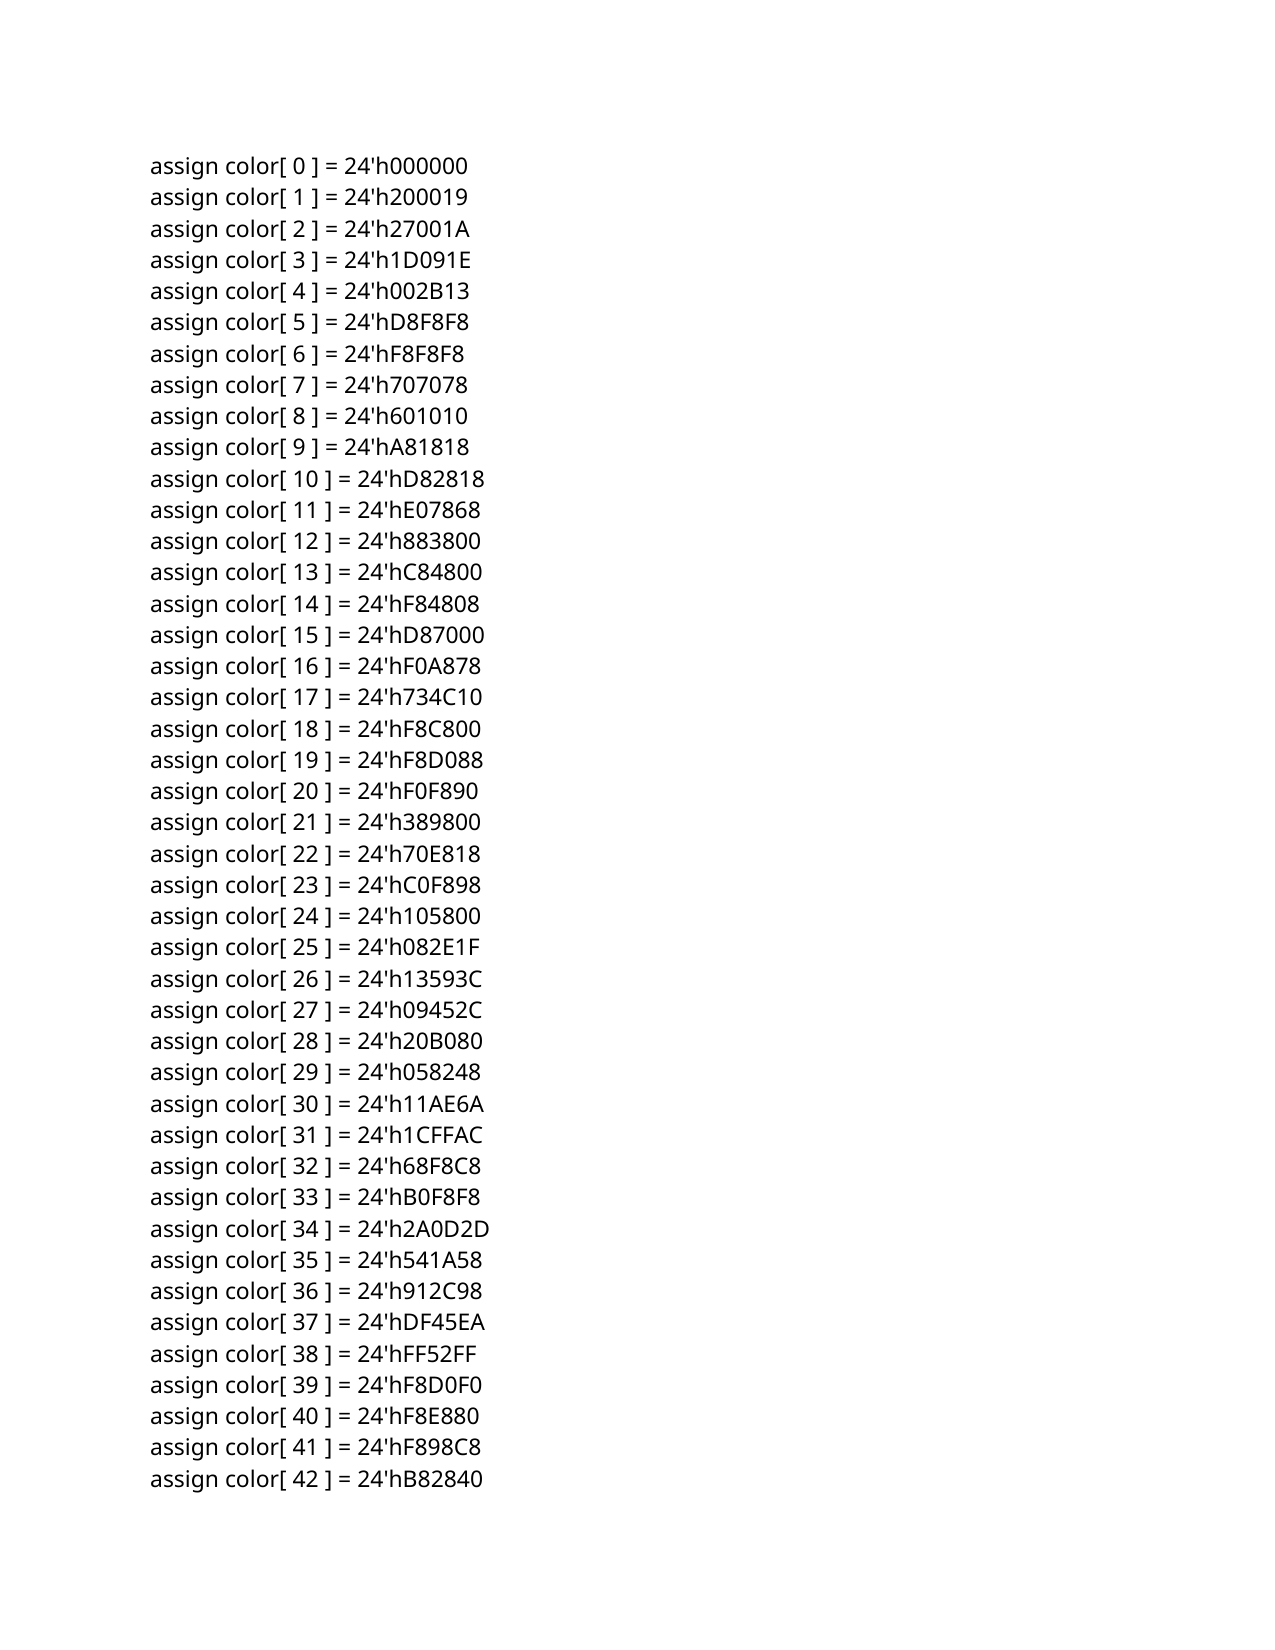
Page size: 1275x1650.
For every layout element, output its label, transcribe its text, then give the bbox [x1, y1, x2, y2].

text assign color[ 33 ] = 24'hB0F8F8 [150, 1181, 1125, 1212]
text assign color[ 22 ] = 24'h70E818 [150, 837, 1125, 869]
text assign color[ 28 ] = 24'h20B080 [150, 1025, 1125, 1056]
text assign color[ 7 ] = 24'h707078 [150, 369, 1125, 400]
text assign color[ 37 ] = 24'hDF45EA [150, 1306, 1125, 1337]
text assign color[ 35 ] = 24'h541A58 [150, 1244, 1125, 1275]
text assign color[ 14 ] = 24'hF84808 [150, 587, 1125, 619]
text assign color[ 6 ] = 24'hF8F8F8 [150, 337, 1125, 369]
text assign color[ 21 ] = 24'h389800 [150, 806, 1125, 837]
text assign color[ 3 ] = 24'h1D091E [150, 244, 1125, 275]
text assign color[ 34 ] = 24'h2A0D2D [150, 1212, 1125, 1244]
text assign color[ 23 ] = 24'hC0F898 [150, 869, 1125, 900]
text assign color[ 2 ] = 24'h27001A [150, 212, 1125, 244]
text assign color[ 32 ] = 24'h68F8C8 [150, 1150, 1125, 1181]
text assign color[ 25 ] = 24'h082E1F [150, 931, 1125, 962]
text assign color[ 39 ] = 24'hF8D0F0 [150, 1369, 1125, 1400]
text assign color[ 42 ] = 24'hB82840 [150, 1462, 1125, 1494]
text assign color[ 13 ] = 24'hC84800 [150, 556, 1125, 587]
text assign color[ 9 ] = 24'hA81818 [150, 431, 1125, 462]
text assign color[ 11 ] = 24'hE07868 [150, 494, 1125, 525]
text assign color[ 0 ] = 24'h000000 [150, 150, 1125, 181]
text assign color[ 36 ] = 24'h912C98 [150, 1275, 1125, 1306]
text assign color[ 8 ] = 24'h601010 [150, 400, 1125, 431]
text assign color[ 40 ] = 24'hF8E880 [150, 1400, 1125, 1431]
text assign color[ 29 ] = 24'h058248 [150, 1056, 1125, 1087]
text assign color[ 30 ] = 24'h11AE6A [150, 1087, 1125, 1119]
text assign color[ 19 ] = 24'hF8D088 [150, 744, 1125, 775]
text assign color[ 38 ] = 24'hFF52FF [150, 1337, 1125, 1369]
text assign color[ 20 ] = 24'hF0F890 [150, 775, 1125, 806]
text assign color[ 26 ] = 24'h13593C [150, 962, 1125, 994]
text assign color[ 18 ] = 24'hF8C800 [150, 712, 1125, 744]
text assign color[ 31 ] = 24'h1CFFAC [150, 1119, 1125, 1150]
text assign color[ 27 ] = 24'h09452C [150, 994, 1125, 1025]
text assign color[ 4 ] = 24'h002B13 [150, 275, 1125, 306]
text assign color[ 12 ] = 24'h883800 [150, 525, 1125, 556]
text assign color[ 16 ] = 24'hF0A878 [150, 650, 1125, 681]
text assign color[ 1 ] = 24'h200019 [150, 181, 1125, 212]
text assign color[ 41 ] = 24'hF898C8 [150, 1431, 1125, 1462]
text assign color[ 24 ] = 24'h105800 [150, 900, 1125, 931]
text assign color[ 5 ] = 24'hD8F8F8 [150, 306, 1125, 337]
text assign color[ 10 ] = 24'hD82818 [150, 462, 1125, 494]
text assign color[ 15 ] = 24'hD87000 [150, 619, 1125, 650]
text assign color[ 17 ] = 24'h734C10 [150, 681, 1125, 712]
